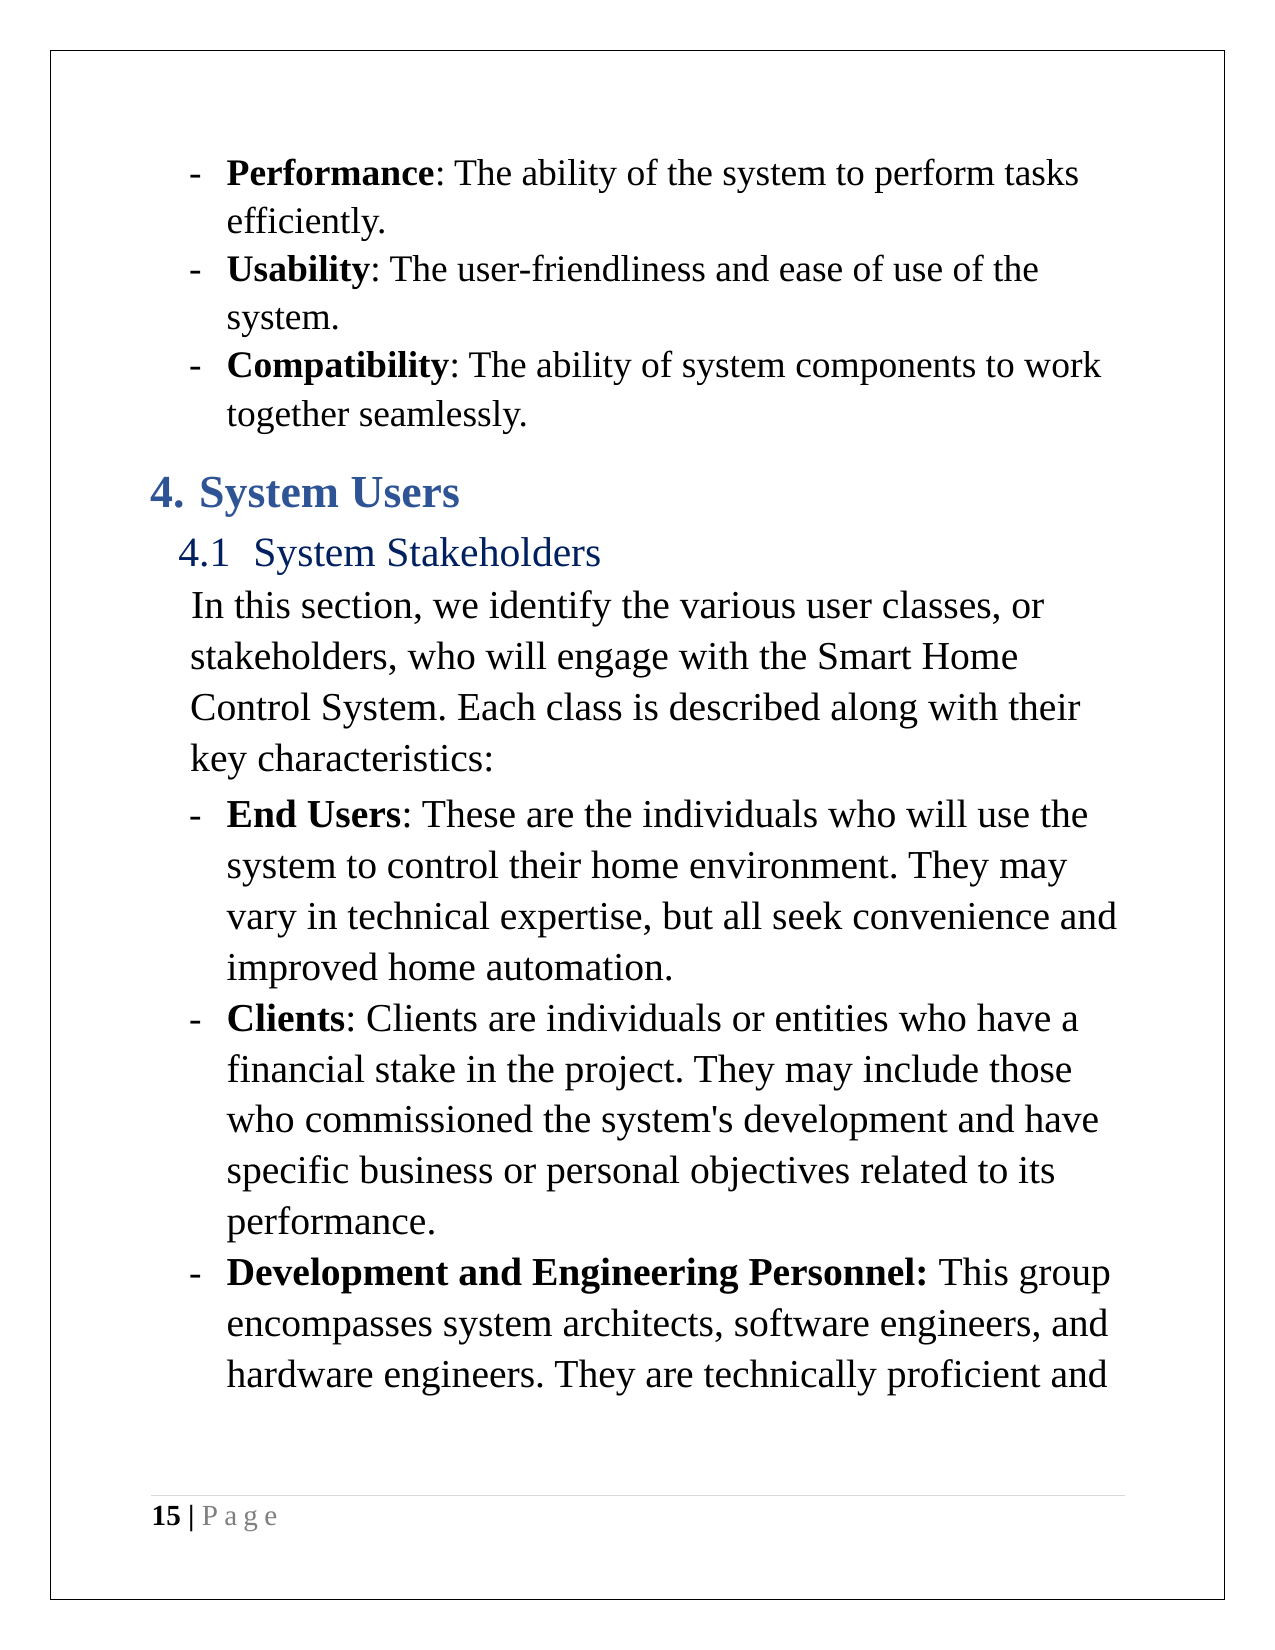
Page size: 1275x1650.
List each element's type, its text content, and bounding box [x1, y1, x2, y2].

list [189, 1249, 1125, 1396]
subtitle System Users [150, 464, 1125, 517]
text In this section, we identify the various user classes, or stakeholders, who will engage with the Smart Home Control System. Each class is described along with their key characteristics: [151, 581, 1125, 779]
list Compatibility: The ability of system components to work together seamlessly. [189, 343, 1125, 434]
list Clients: Clients are individuals or entities who have a financial stake in the project. They may include those who commissioned the system's development and have specific business or personal objectives related to its performance. [189, 994, 1125, 1243]
list Usability: The user-friendliness and ease of use of the system. [189, 246, 1125, 338]
subtitle System Stakeholders [178, 527, 1125, 575]
list End Users: These are the individuals who will use the system to control their home environment. They may vary in technical expertise, but all seek convenience and improved home automation. [189, 790, 1125, 989]
list Performance: The ability of the system to perform tasks efficiently. [189, 150, 1125, 241]
